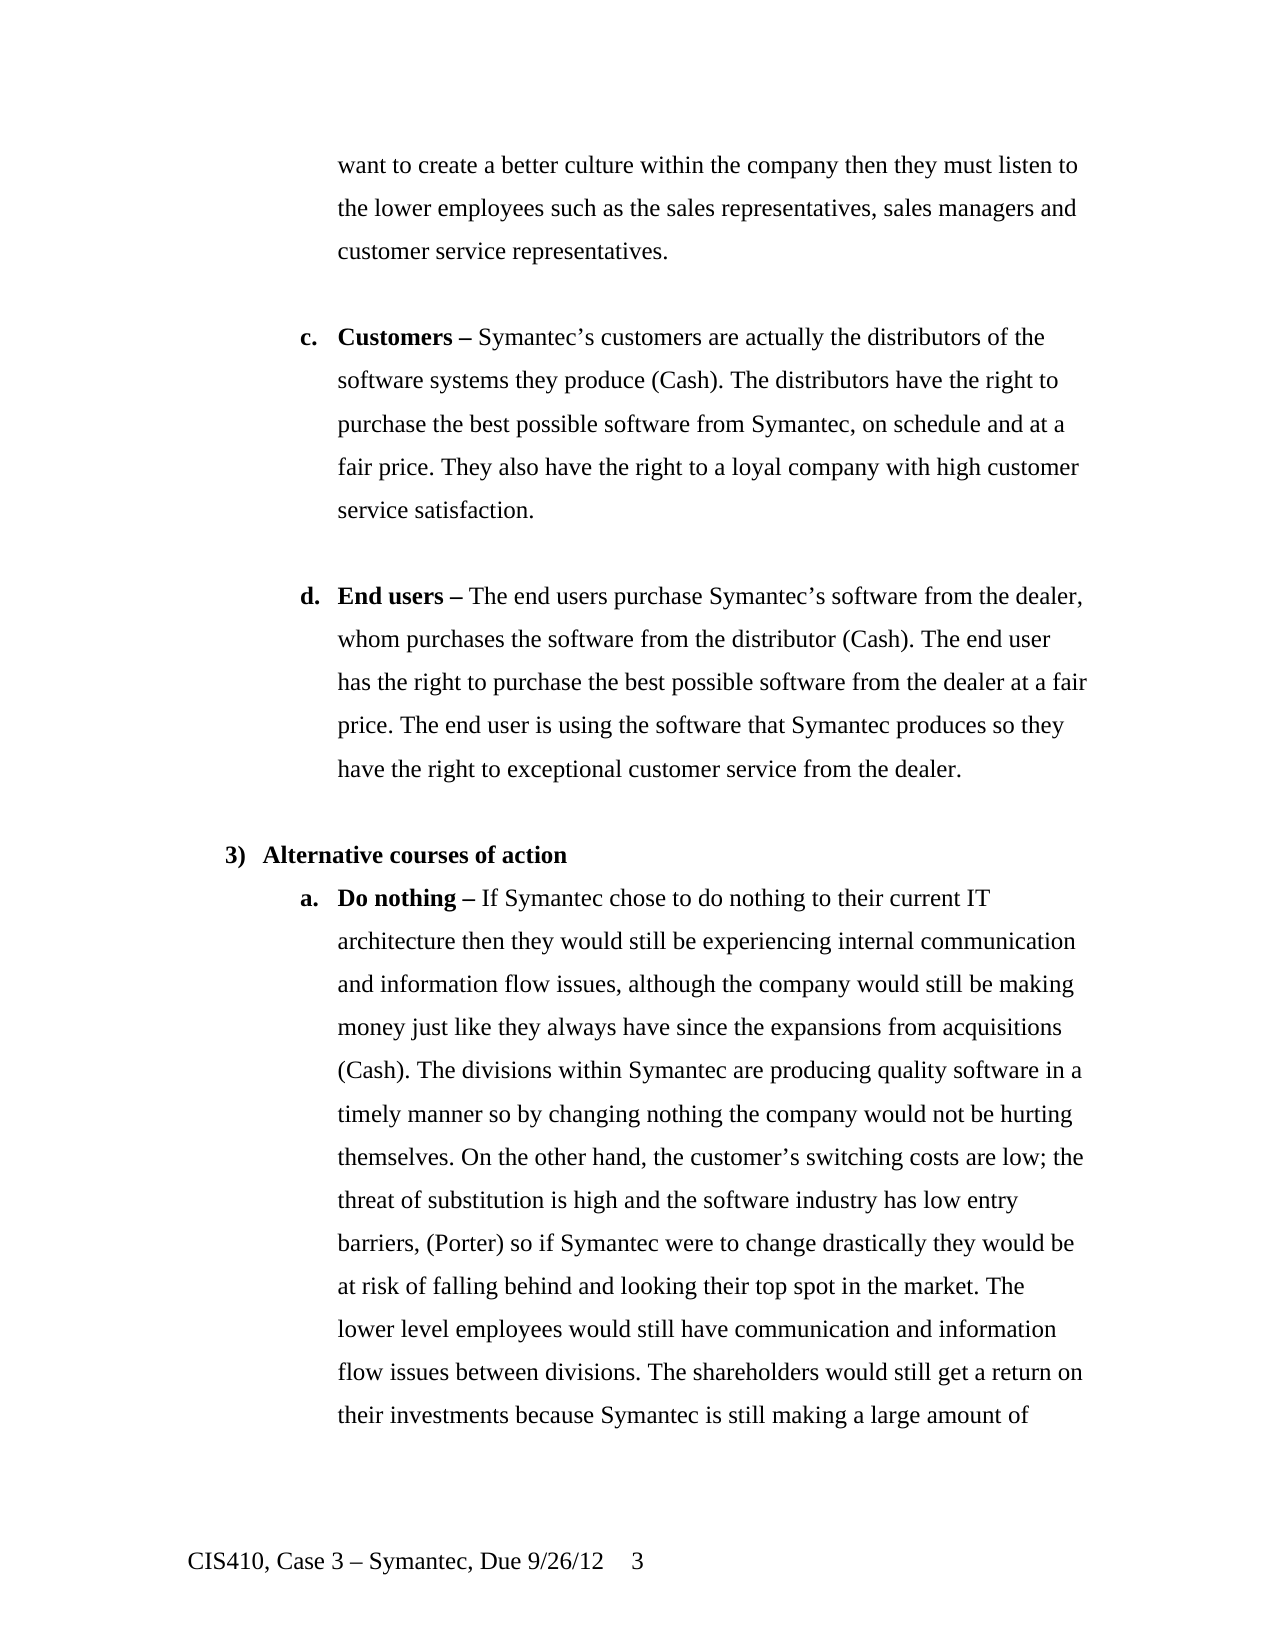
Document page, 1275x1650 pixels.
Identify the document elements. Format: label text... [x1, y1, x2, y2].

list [300, 883, 1087, 1429]
list End users – The end users purchase Symantec’s software from the dealer, whom purchases the software from the distributor (Cash). The end user has the right to purchase the best possible software from the dealer at a fair price. The end user is using the software that Symantec produces so they have the right to exceptional customer service from the dealer. [300, 581, 1087, 782]
list Customers – Symantec’s customers are actually the distributors of the software systems they produce (Cash). The distributors have the right to purchase the best possible software from Symantec, on schedule and at a fair price. They also have the right to a loyal company with high customer service satisfaction. [300, 322, 1087, 524]
list Alternative courses of action [225, 840, 1087, 869]
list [300, 150, 1087, 265]
